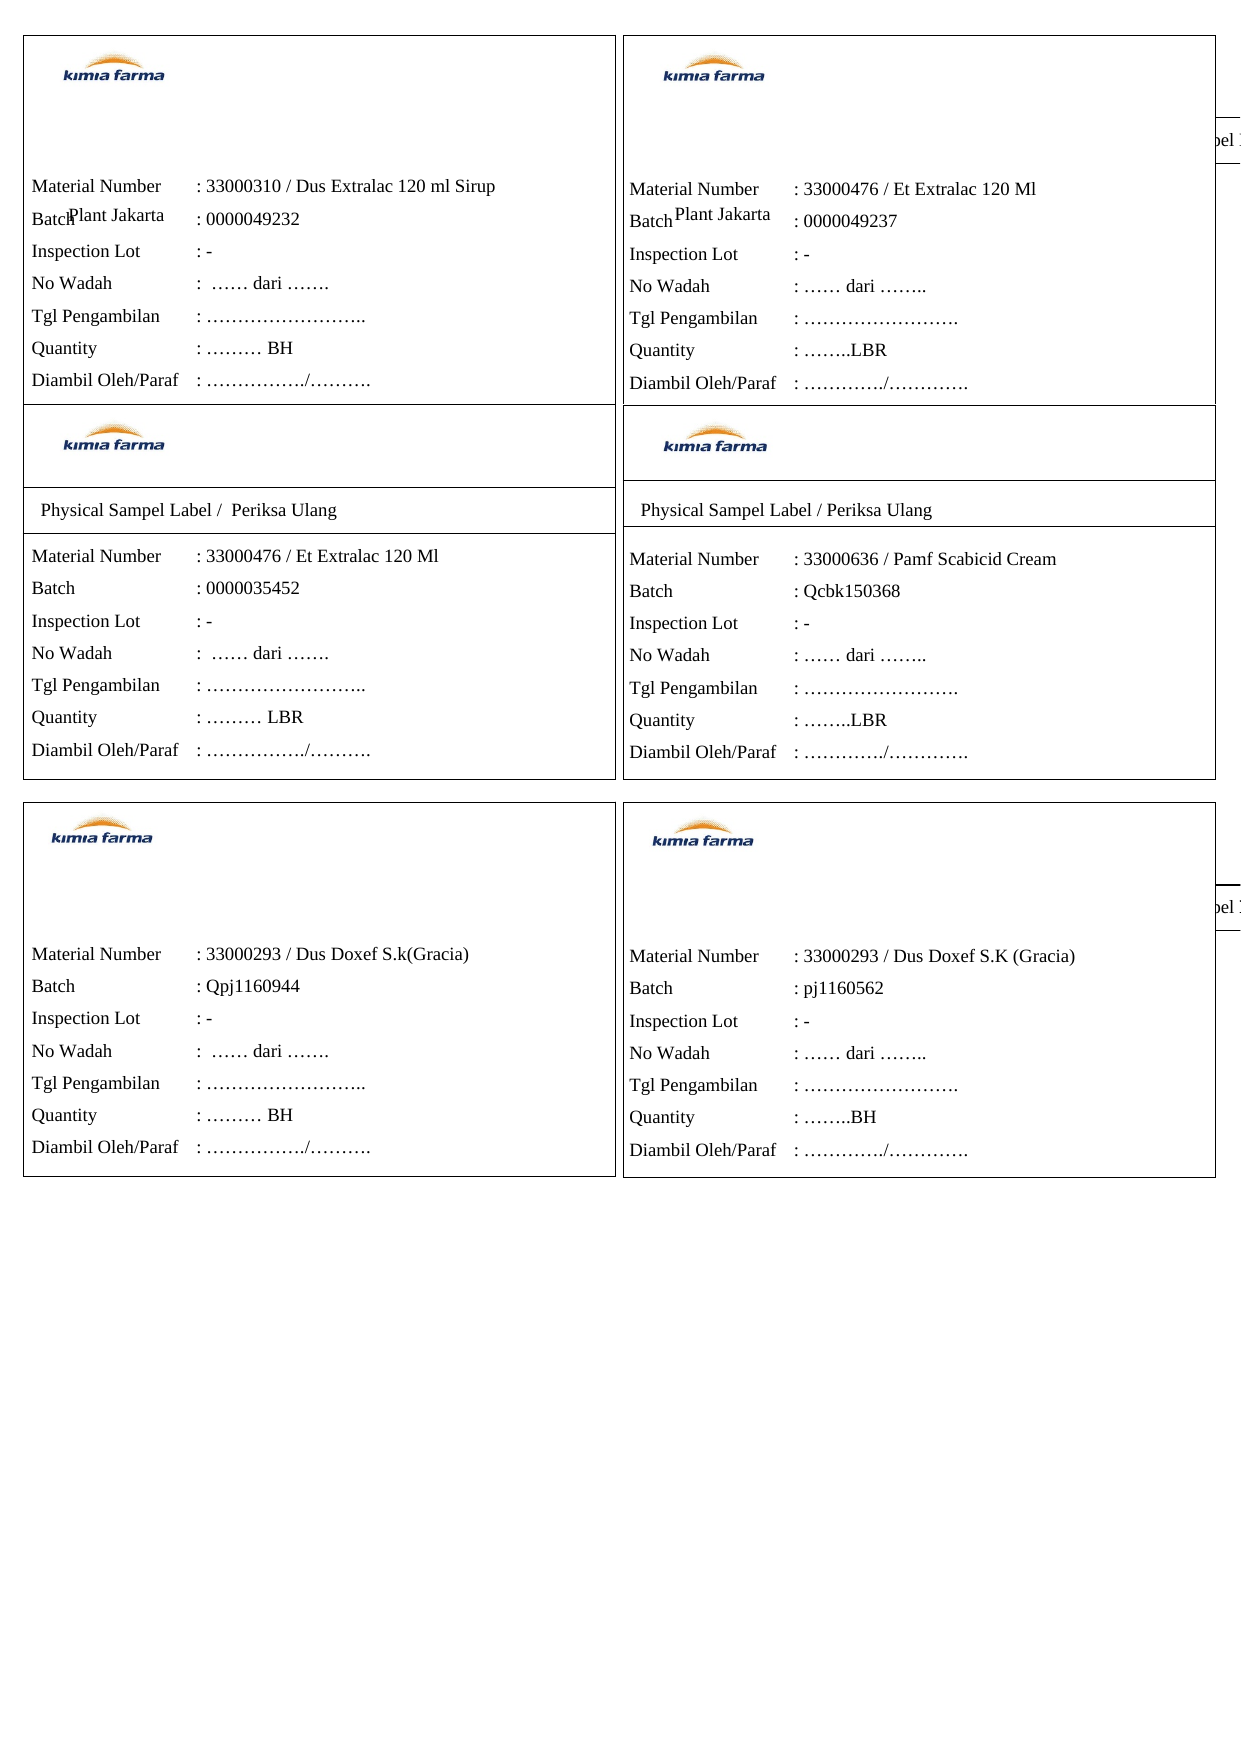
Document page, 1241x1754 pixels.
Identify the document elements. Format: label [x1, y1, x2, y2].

picture [638, 412, 787, 469]
picture [38, 411, 184, 467]
picture [627, 807, 773, 863]
picture [38, 42, 184, 98]
picture [638, 42, 784, 98]
picture [26, 804, 172, 860]
